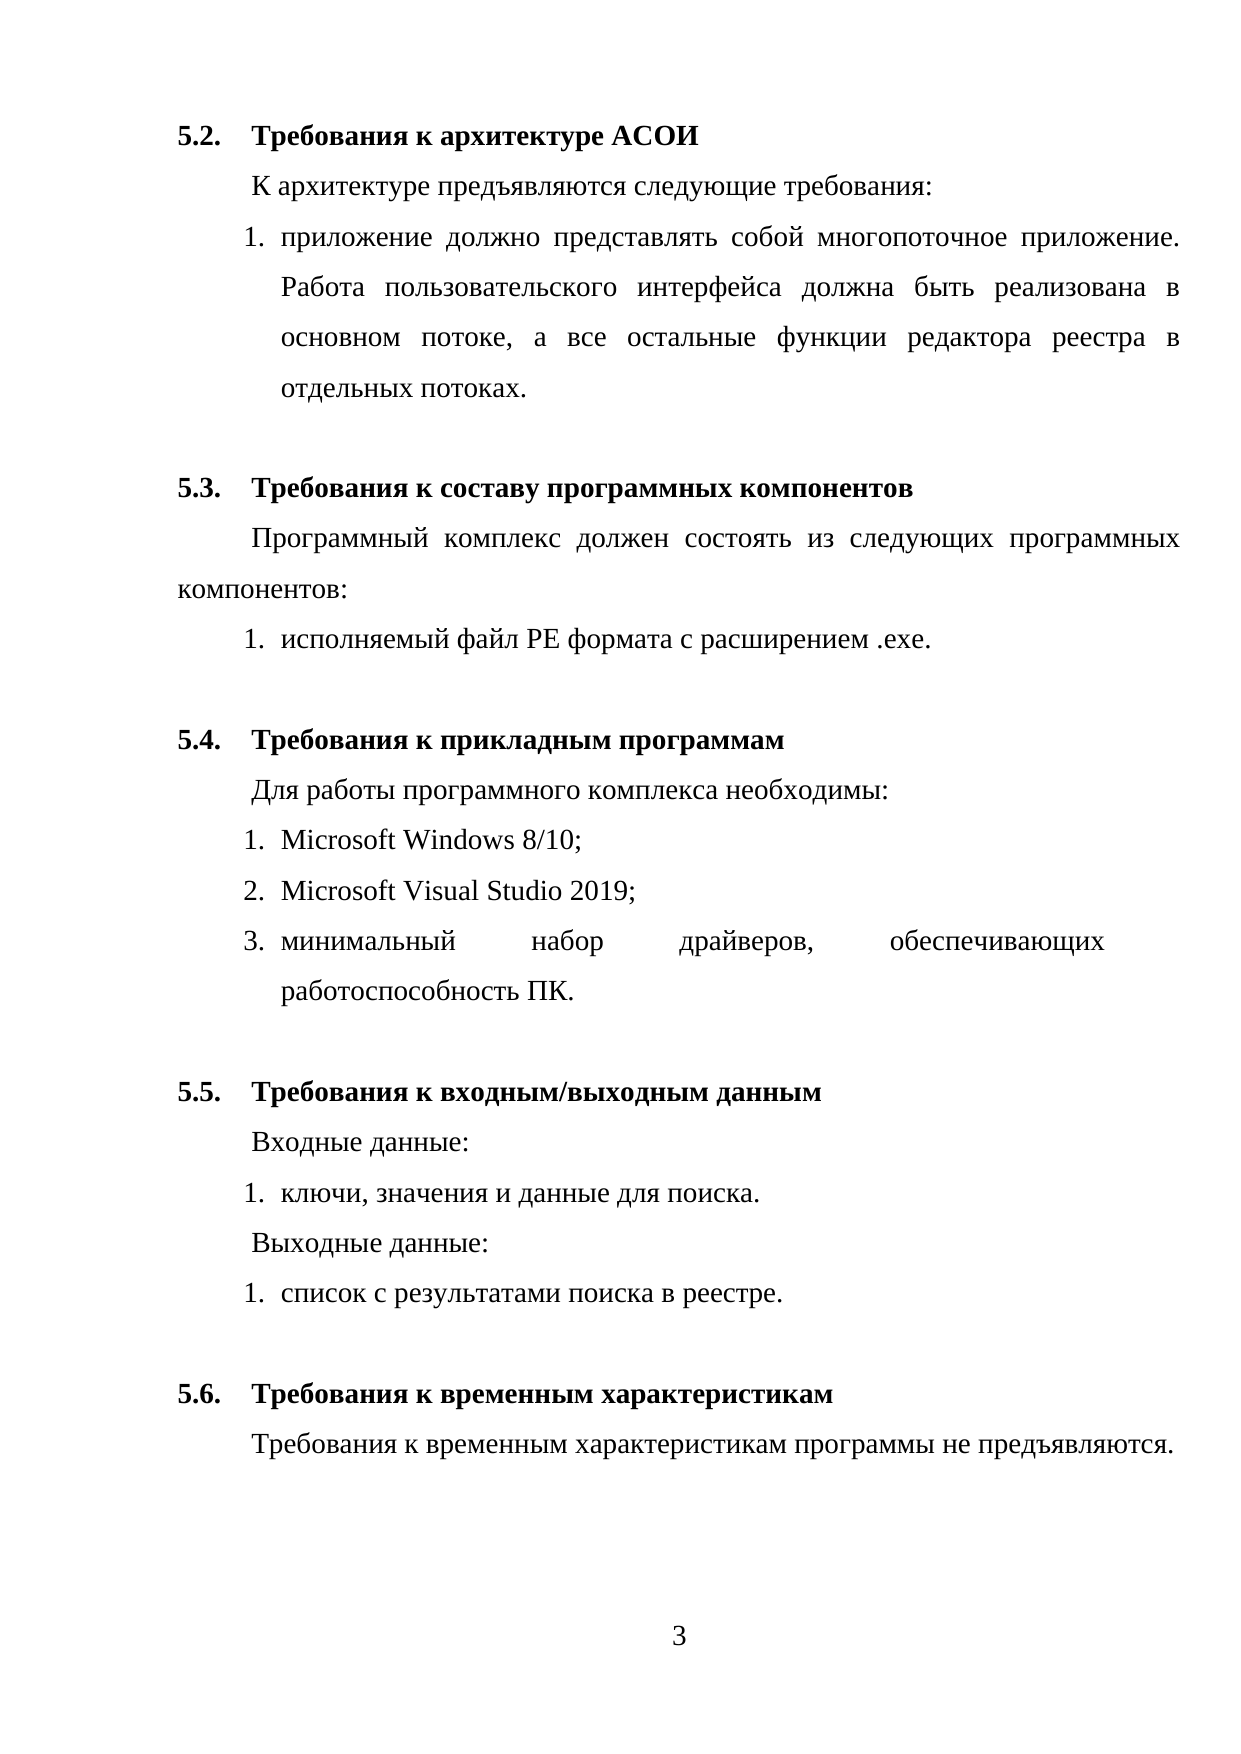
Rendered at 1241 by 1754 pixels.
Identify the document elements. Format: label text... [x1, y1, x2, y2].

list список с результатами поиска в реестре. [243, 1275, 1181, 1309]
list Microsoft Windows 8/10; [243, 822, 1181, 856]
list Microsoft Visual Studio 2019; [243, 873, 1181, 906]
text 5.6. Требования к временным характеристикам [177, 1376, 1181, 1409]
text 5.5. Требования к входным/выходным данным [177, 1074, 1181, 1108]
text Выходные данные: [251, 1225, 1181, 1258]
text 5.4. Требования к прикладным программам [177, 722, 1181, 755]
text Входные данные: [251, 1124, 1181, 1158]
list ключи, значения и данные для поиска. [243, 1175, 1181, 1208]
list приложение должно представлять собой многопоточное приложение. Работа пользовательского интерфейса должна быть реализована в основном потоке, а все остальные функции редактора реестра в отдельных потоках. [243, 219, 1181, 403]
text 5.2. Требования к архитектуре АСОИ [177, 118, 1181, 152]
text К архитектуре предъявляются следующие требования: [177, 168, 1181, 202]
list исполняемый файл PE формата с расширением .exe. [243, 621, 1181, 655]
text Требования к временным характеристикам программы не предъявляются. [177, 1426, 1181, 1460]
text Для работы программного комплекса необходимы: [177, 772, 1181, 806]
text 5.3. Требования к составу программных компонентов [177, 470, 1181, 504]
text Программный комплекс должен состоять из следующих программных компонентов: [177, 521, 1181, 604]
list минимальный набор драйверов, обеспечивающих работоспособность ПК. [243, 923, 1181, 1007]
